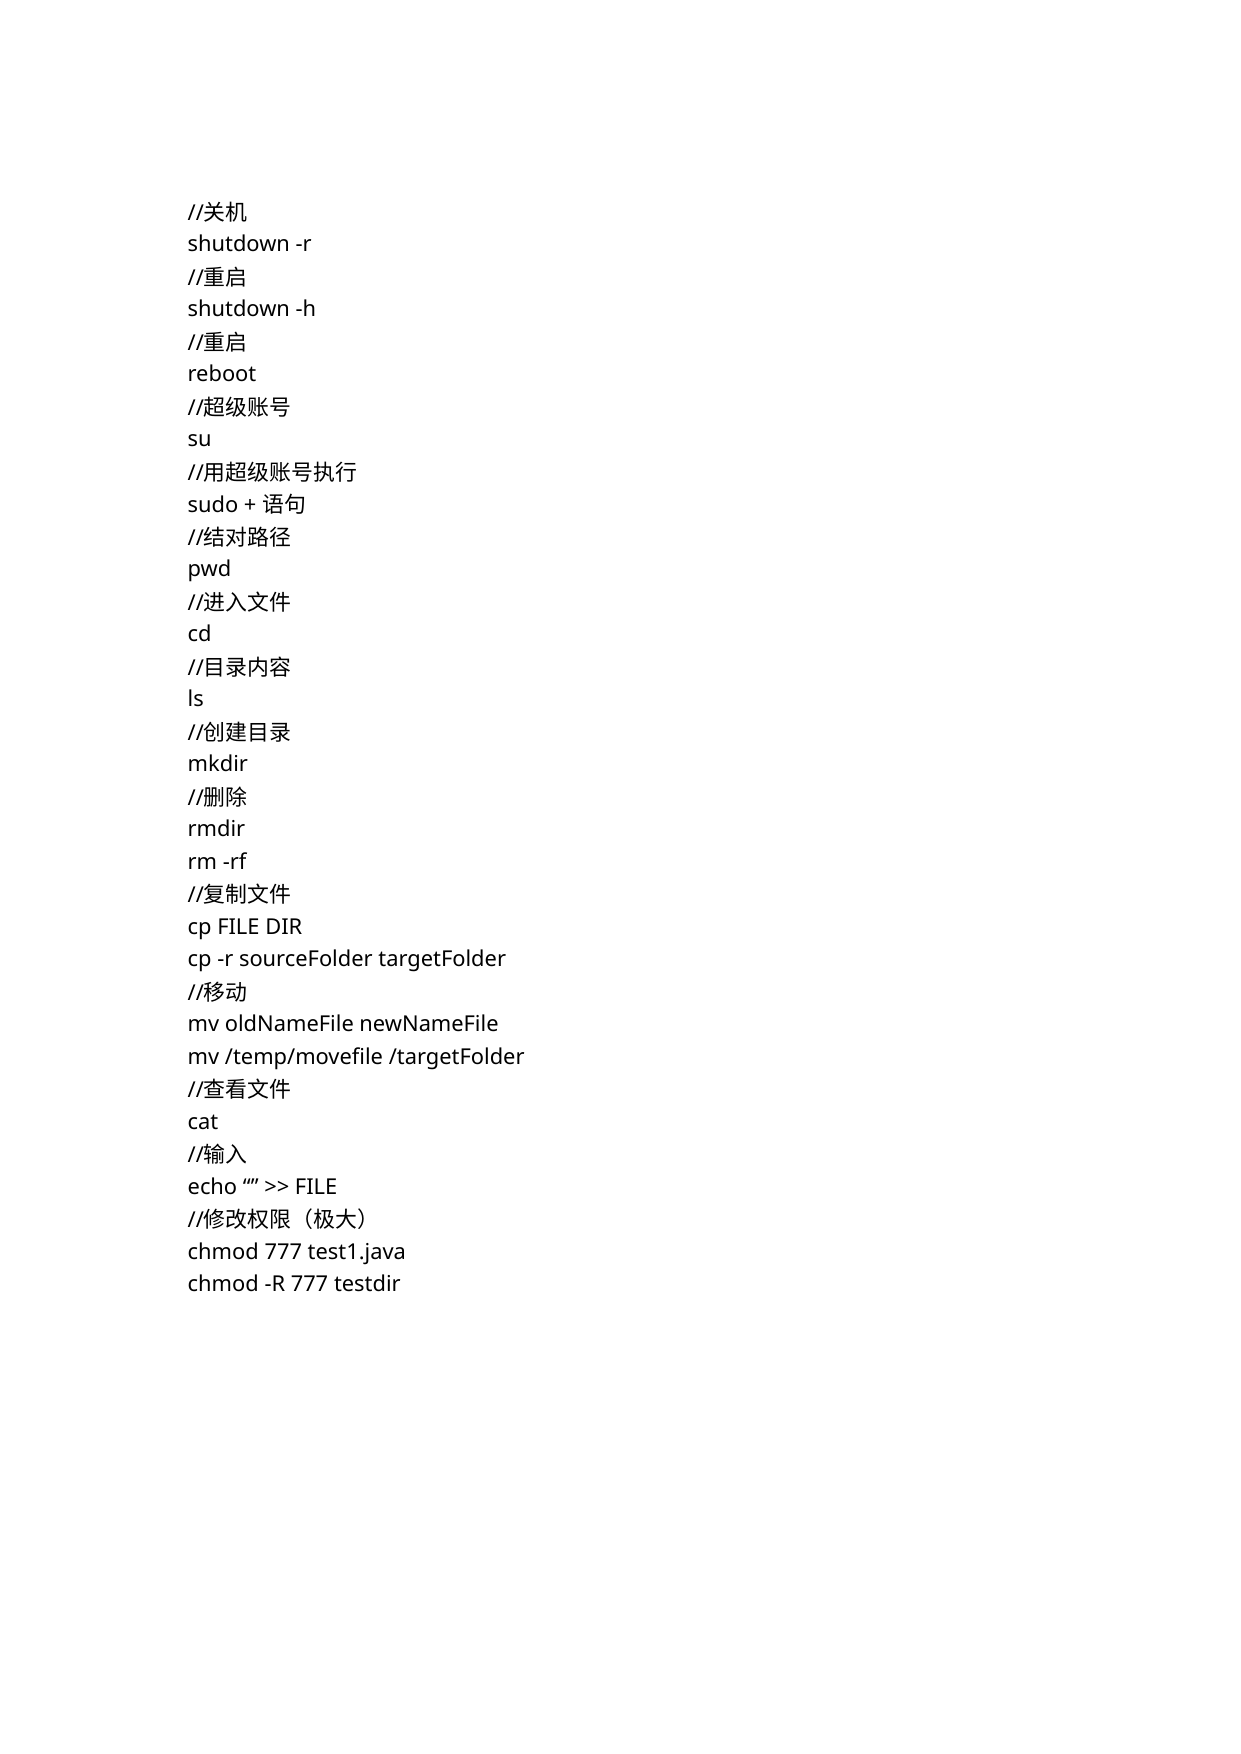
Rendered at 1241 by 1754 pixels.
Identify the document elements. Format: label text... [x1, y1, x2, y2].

text //目录内容 [187, 649, 1053, 682]
text //关机 [187, 194, 1053, 227]
text shutdown -h [187, 292, 1053, 324]
text mv /temp/movefile /targetFolder [187, 1039, 1053, 1072]
text sudo + 语句 [187, 487, 1053, 519]
text cat [187, 1104, 1053, 1137]
text mkdir [187, 747, 1053, 779]
text //复制文件 [187, 877, 1053, 909]
text //进入文件 [187, 584, 1053, 617]
text //用超级账号执行 [187, 454, 1053, 487]
text reboot [187, 357, 1053, 389]
text //查看文件 [187, 1072, 1053, 1104]
text rm -rf [187, 844, 1053, 877]
text //修改权限（极大） [187, 1202, 1053, 1234]
text pwd [187, 552, 1053, 584]
text cp -r sourceFolder targetFolder [187, 942, 1053, 974]
text chmod -R 777 testdir [187, 1267, 1053, 1299]
text mv oldNameFile newNameFile [187, 1007, 1053, 1039]
text ls [187, 682, 1053, 714]
text echo “” >> FILE [187, 1169, 1053, 1202]
text shutdown -r [187, 227, 1053, 259]
text su [187, 422, 1053, 454]
text cp FILE DIR [187, 909, 1053, 942]
text rmdir [187, 812, 1053, 844]
text //重启 [187, 259, 1053, 292]
text chmod 777 test1.java [187, 1234, 1053, 1267]
text //结对路径 [187, 519, 1053, 552]
text //输入 [187, 1137, 1053, 1169]
text //重启 [187, 324, 1053, 357]
text //删除 [187, 779, 1053, 812]
text //创建目录 [187, 714, 1053, 747]
text cd [187, 617, 1053, 649]
text //移动 [187, 974, 1053, 1007]
text //超级账号 [187, 389, 1053, 422]
